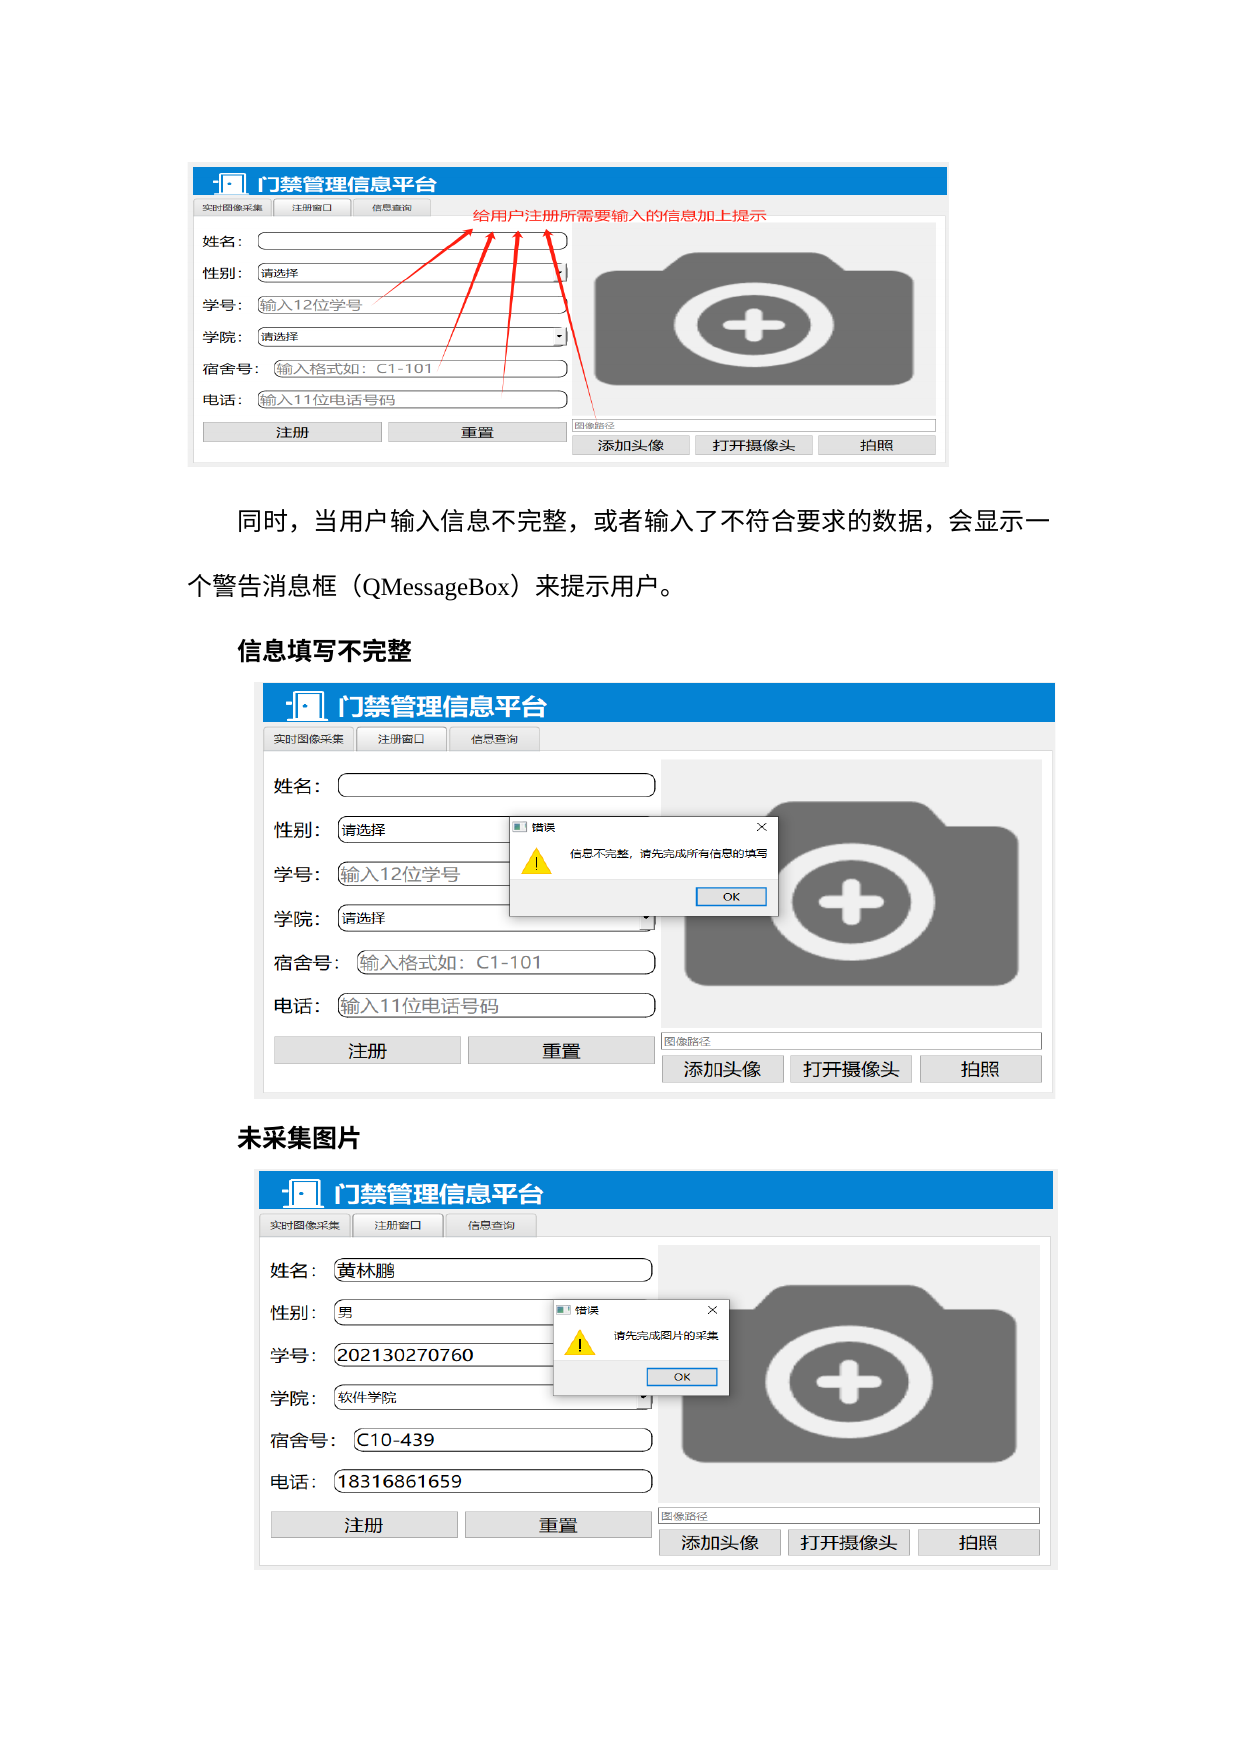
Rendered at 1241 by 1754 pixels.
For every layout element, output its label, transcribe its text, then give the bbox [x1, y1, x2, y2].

text 信息填写不完整 [187, 617, 1053, 682]
picture [187, 162, 949, 467]
text 未采集图片 [187, 1104, 1053, 1169]
picture [254, 682, 1056, 1099]
text 同时，当用户输入信息不完整，或者输入了不符合要求的数据，会显示一个警告消息框（QMessageBox）来提示用户。 [187, 487, 1053, 617]
picture [254, 1169, 1058, 1570]
